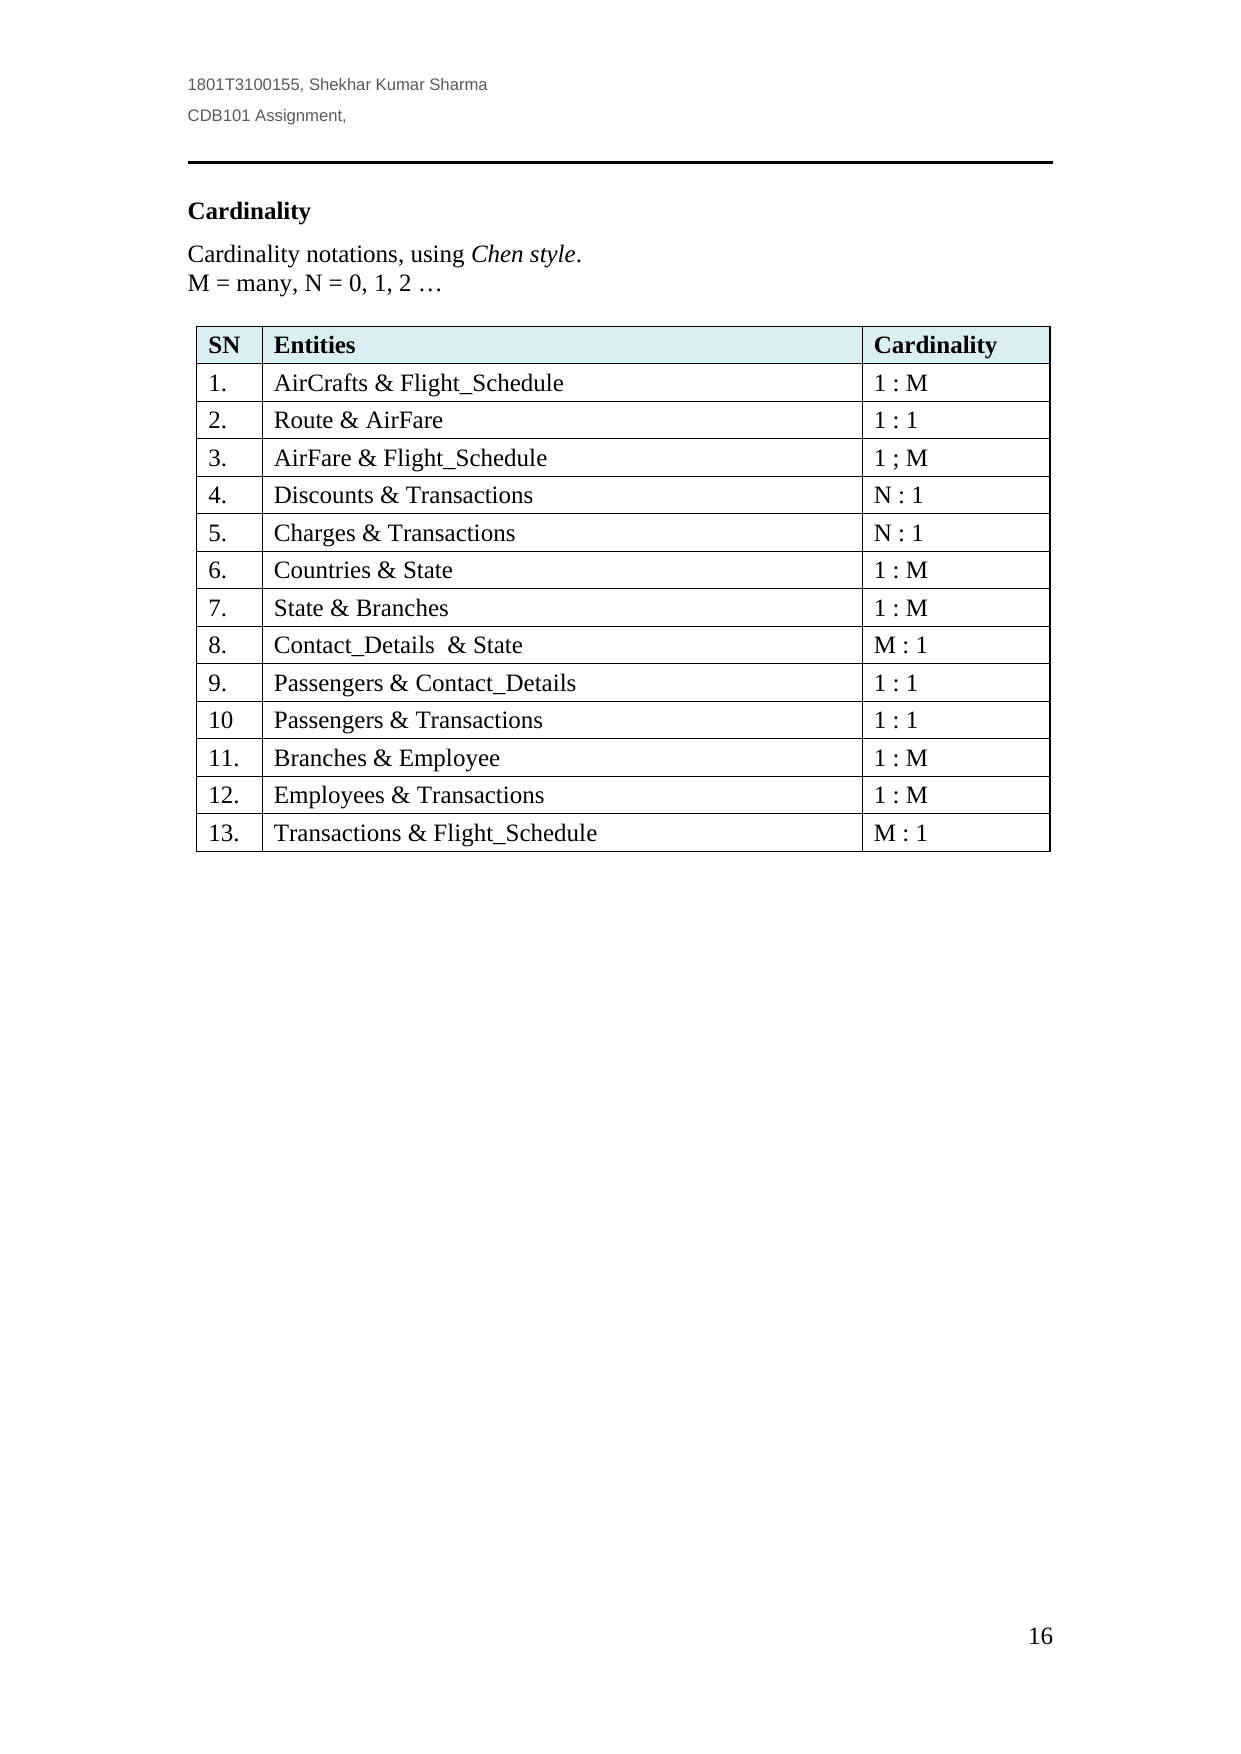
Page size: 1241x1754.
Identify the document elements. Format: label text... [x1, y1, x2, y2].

table_header SN [197, 327, 262, 363]
table_cell Countries & State [263, 552, 862, 588]
table_cell Route & AirFare [263, 402, 862, 438]
table_cell 7. [197, 589, 262, 626]
table_cell 1 ; M [863, 439, 1049, 476]
table_cell 1 : 1 [863, 664, 1049, 701]
table_cell 12. [197, 777, 262, 813]
table_cell N : 1 [863, 514, 1049, 551]
table_cell Passengers & Contact_Details [263, 664, 862, 701]
table_cell Charges & Transactions [263, 514, 862, 551]
table_cell 13. [197, 814, 262, 851]
table_cell 10 [197, 702, 262, 738]
text M = many, N = 0, 1, 2 … [187, 268, 1053, 297]
table_cell M : 1 [863, 627, 1049, 663]
table_cell 9. [197, 664, 262, 701]
table_cell 1 : M [863, 364, 1049, 401]
table_cell 6. [197, 552, 262, 588]
text Cardinality notations, using Chen style. [187, 239, 1053, 268]
table_cell 11. [197, 739, 262, 776]
table_cell 8. [197, 627, 262, 663]
table_cell 1 : M [863, 739, 1049, 776]
table_cell 1 : M [863, 589, 1049, 626]
table_header Cardinality [863, 327, 1049, 363]
table_cell Discounts & Transactions [263, 477, 862, 513]
table_cell Passengers & Transactions [263, 702, 862, 738]
table_cell 1 : 1 [863, 702, 1049, 738]
table_cell N : 1 [863, 477, 1049, 513]
table_cell 1 : M [863, 552, 1049, 588]
table_cell 5. [197, 514, 262, 551]
table_cell 4. [197, 477, 262, 513]
table_cell Contact_Details & State [263, 627, 862, 663]
subtitle Cardinality [187, 196, 1053, 225]
table_cell Branches & Employee [263, 739, 862, 776]
table_header Entities [263, 327, 862, 363]
table_cell 3. [197, 439, 262, 476]
table_cell M : 1 [863, 814, 1049, 851]
table_cell AirCrafts & Flight_Schedule [263, 364, 862, 401]
table_cell 1 : 1 [863, 402, 1049, 438]
table_cell 2. [197, 402, 262, 438]
table_cell State & Branches [263, 589, 862, 626]
table_cell AirFare & Flight_Schedule [263, 439, 862, 476]
table_cell Employees & Transactions [263, 777, 862, 813]
table_cell 1. [197, 364, 262, 401]
table_cell 1 : M [863, 777, 1049, 813]
table_cell Transactions & Flight_Schedule [263, 814, 862, 851]
